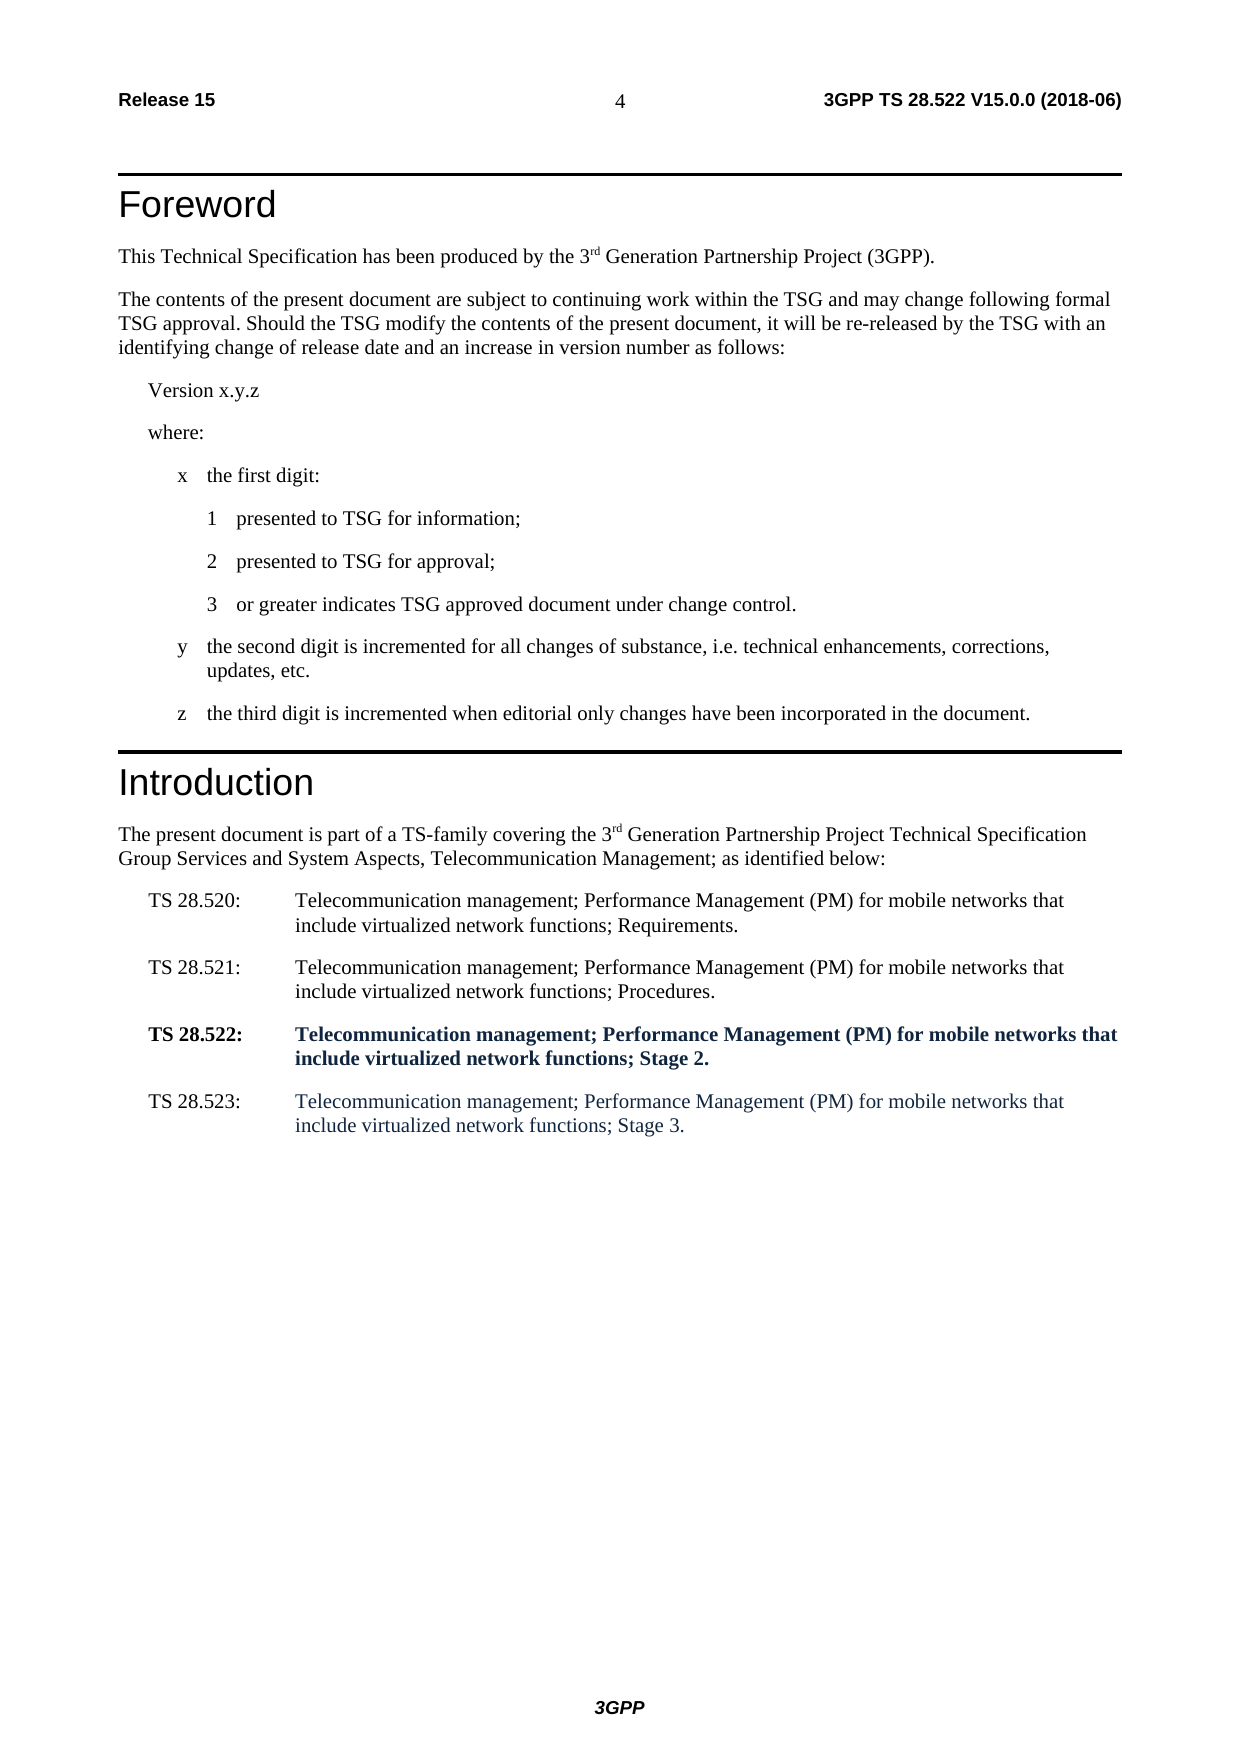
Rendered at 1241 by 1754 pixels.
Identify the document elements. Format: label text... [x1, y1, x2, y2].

text z the third digit is incremented when editorial only changes have been incorporated in the document. [177, 701, 1122, 725]
text Version x.y.z [148, 377, 1122, 402]
text y the second digit is incremented for all changes of substance, i.e. technical enhancements, corrections, updates, etc. [177, 634, 1122, 682]
text TS 28.520: Telecommunication management; Performance Management (PM) for mobile networks that include virtualized network functions; Requirements. [148, 888, 1122, 937]
text 1 presented to TSG for information; [207, 506, 1122, 530]
text where: [148, 420, 1122, 444]
text TS 28.523: Telecommunication management; Performance Management (PM) for mobile networks that include virtualized network functions; Stage 3. [148, 1089, 1122, 1137]
text TS 28.521: Telecommunication management; Performance Management (PM) for mobile networks that include virtualized network functions; Procedures. [148, 955, 1122, 1003]
text The present document is part of a TS-family covering the 3rd Generation Partnership Project Technical Specification Group Services and System Aspects, Telecommunication Management; as identified below: [118, 822, 1122, 870]
subtitle Foreword [118, 176, 1122, 225]
text TS 28.522: Telecommunication management; Performance Management (PM) for mobile networks that include virtualized network functions; Stage 2. [148, 1022, 1122, 1070]
text The contents of the present document are subject to continuing work within the TSG and may change following formal TSG approval. Should the TSG modify the contents of the present document, it will be re-released by the TSG with an identifying change of release date and an increase in version number as follows: [118, 287, 1122, 359]
text 3 or greater indicates TSG approved document under change control. [207, 592, 1122, 616]
subtitle Introduction [118, 754, 1122, 803]
text 2 presented to TSG for approval; [207, 549, 1122, 573]
text This Technical Specification has been produced by the 3rd Generation Partnership Project (3GPP). [118, 244, 1122, 268]
text x the first digit: [177, 463, 1122, 487]
